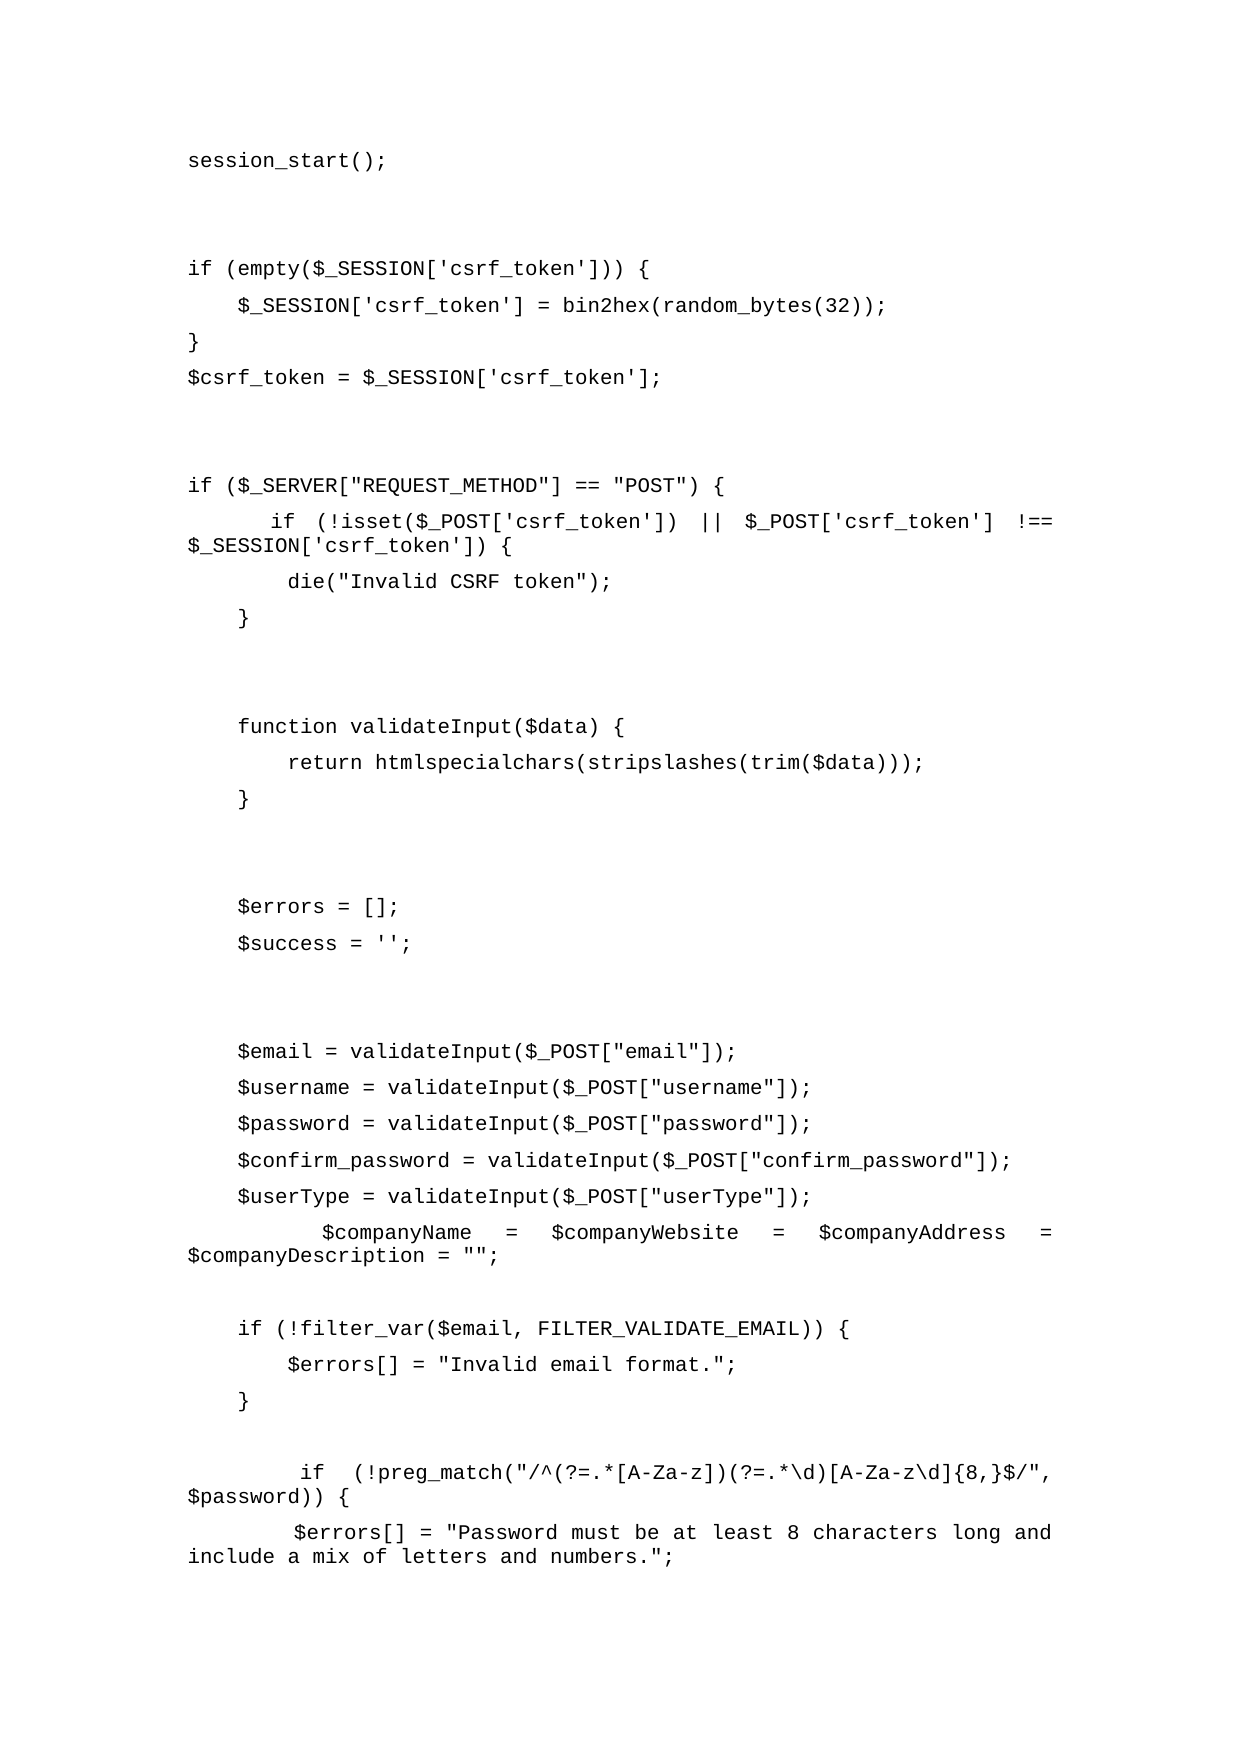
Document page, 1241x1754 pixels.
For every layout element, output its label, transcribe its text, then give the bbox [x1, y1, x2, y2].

text $csrf_token = $_SESSION['csrf_token']; [187, 367, 1053, 391]
text if (!isset($_POST['csrf_token']) || $_POST['csrf_token'] !== $_SESSION['csrf_token']) { [187, 511, 1053, 559]
text if ($_SERVER["REQUEST_METHOD"] == "POST") { [187, 475, 1053, 499]
text session_start(); [187, 150, 1053, 174]
text function validateInput($data) { [187, 716, 1053, 739]
text $username = validateInput($_POST["username"]); [187, 1077, 1053, 1101]
text $errors[] = "Invalid email format."; [187, 1354, 1053, 1378]
text $email = validateInput($_POST["email"]); [187, 1041, 1053, 1065]
text if (!preg_match("/^(?=.*[A-Za-z])(?=.*\d)[A-Za-z\d]{8,}$/", $password)) { [187, 1462, 1053, 1510]
text $errors = []; [187, 897, 1053, 920]
text } [187, 607, 1053, 631]
text if (empty($_SESSION['csrf_token'])) { [187, 258, 1053, 282]
text $password = validateInput($_POST["password"]); [187, 1113, 1053, 1137]
text $errors[] = "Password must be at least 8 characters long and include a mix of letters and numbers."; [187, 1522, 1053, 1569]
text } [187, 1390, 1053, 1414]
text } [187, 788, 1053, 812]
text die("Invalid CSRF token"); [187, 571, 1053, 595]
text $_SESSION['csrf_token'] = bin2hex(random_bytes(32)); [187, 294, 1053, 318]
text $success = ''; [187, 933, 1053, 956]
text $confirm_password = validateInput($_POST["confirm_password"]); [187, 1149, 1053, 1173]
text if (!filter_var($email, FILTER_VALIDATE_EMAIL)) { [187, 1318, 1053, 1341]
text } [187, 331, 1053, 354]
text $userType = validateInput($_POST["userType"]); [187, 1186, 1053, 1209]
text $companyName = $companyWebsite = $companyAddress = $companyDescription = ""; [187, 1222, 1053, 1269]
text return htmlspecialchars(stripslashes(trim($data))); [187, 752, 1053, 776]
